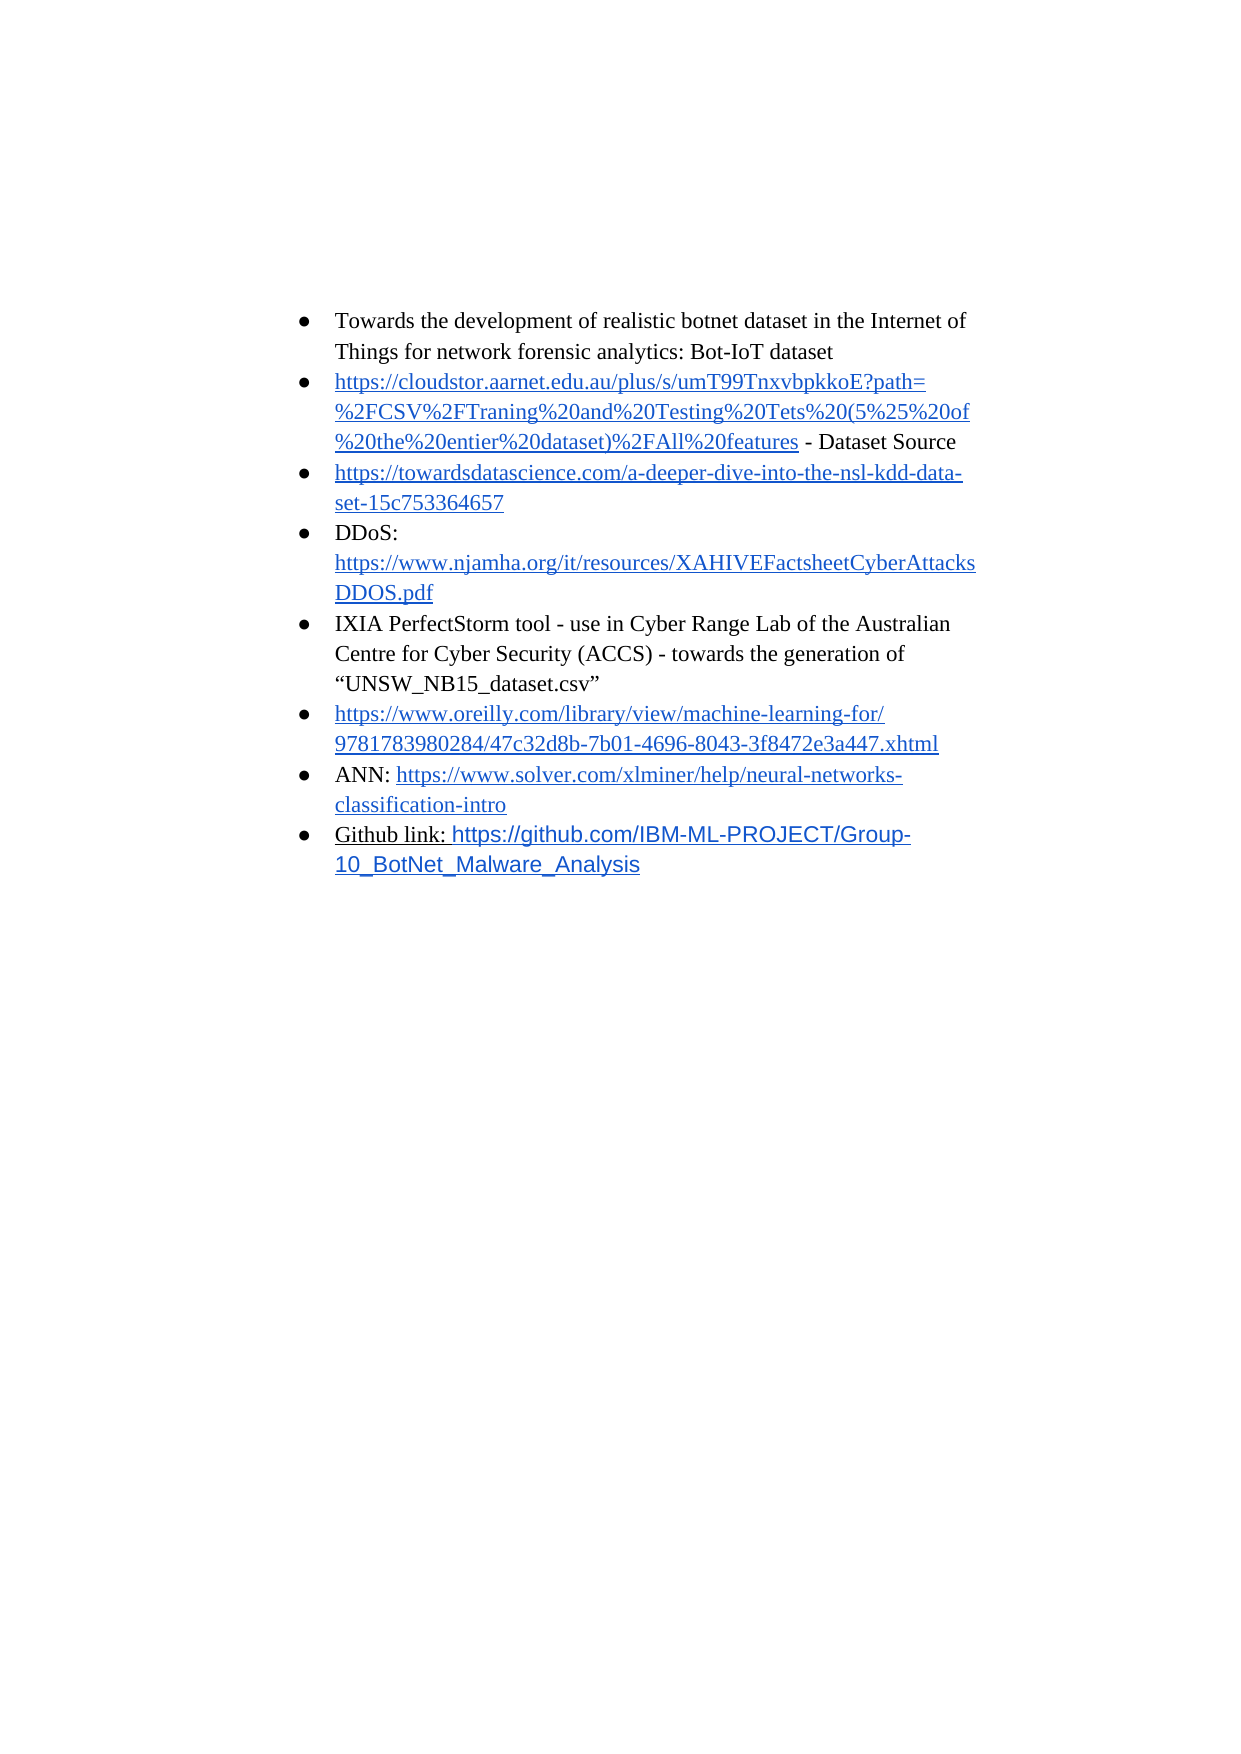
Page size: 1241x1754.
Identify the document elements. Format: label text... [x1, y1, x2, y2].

list IXIA PerfectStorm tool - use in Cyber Range Lab of the Australian Centre for Cyber Security (ACCS) - towards the generation of “UNSW_NB15_dataset.csv” [297, 609, 981, 696]
list https://towardsdatascience.com/a-deeper-dive-into-the-nsl-kdd-data-set-15c753364657 [297, 458, 981, 515]
list Towards the development of realistic botnet dataset in the Internet of Things for network forensic analytics: Bot-IoT dataset [297, 307, 981, 364]
list Github link: https://github.com/IBM-ML-PROJECT/Group-10_BotNet_Malware_Analysis [297, 821, 981, 878]
list ANN: https://www.solver.com/xlminer/help/neural-networks-classification-intro [297, 761, 981, 817]
list https://cloudstor.aarnet.edu.au/plus/s/umT99TnxvbpkkoE?path=%2FCSV%2FTraning%20and%20Testing%20Tets%20(5%25%20of%20the%20entier%20dataset)%2FAll%20features - Dataset Source [297, 368, 981, 455]
list https://www.oreilly.com/library/view/machine-learning-for/9781783980284/47c32d8b-7b01-4696-8043-3f8472e3a447.xhtml [297, 700, 981, 757]
list DDoS: https://www.njamha.org/it/resources/XAHIVEFactsheetCyberAttacksDDOS.pdf [297, 519, 981, 606]
